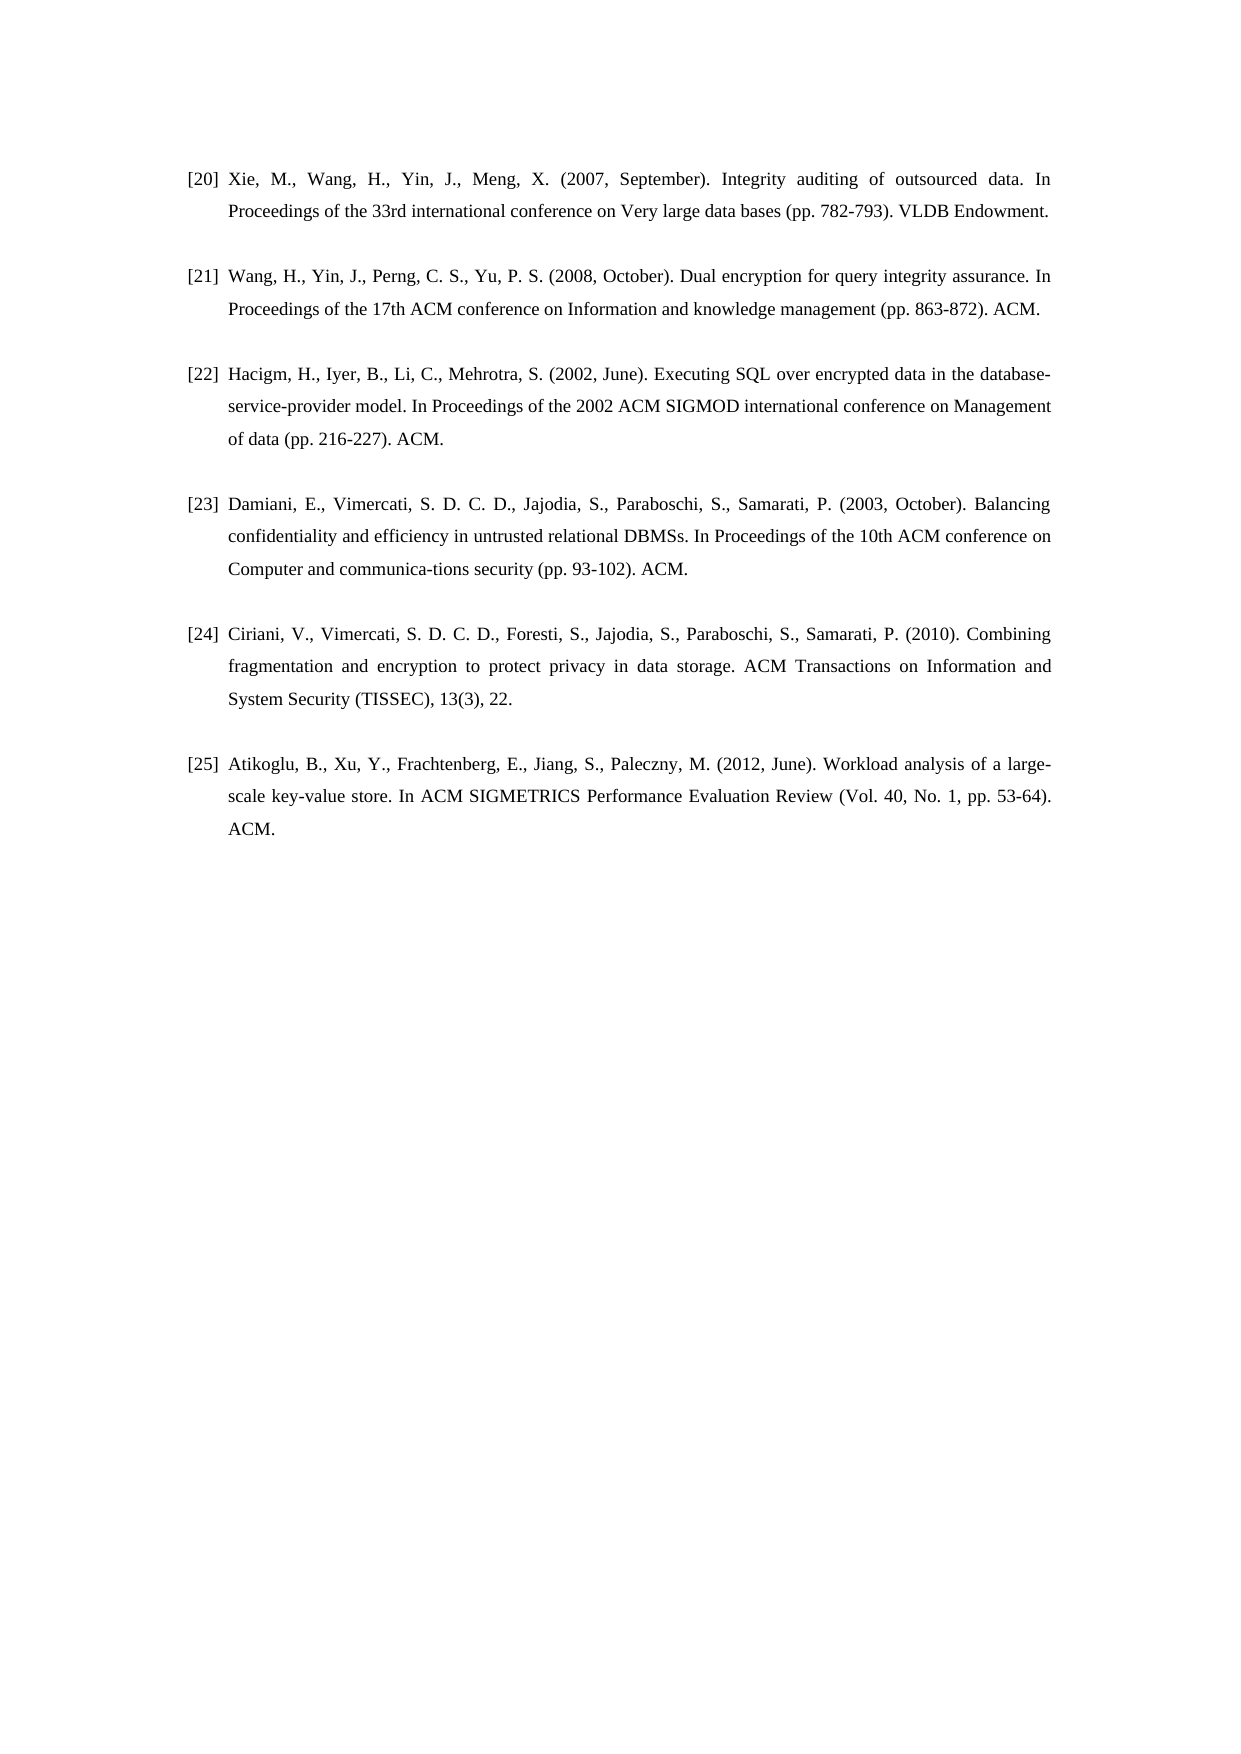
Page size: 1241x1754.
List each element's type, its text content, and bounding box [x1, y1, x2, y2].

list Damiani, E., Vimercati, S. D. C. D., Jajodia, S., Paraboschi, S., Samarati, P. (2003, October). Balancing confidentiality and efficiency in untrusted relational DBMSs. In Proceedings of the 10th ACM conference on Computer and communica-tions security (pp. 93-102). ACM. [187, 487, 1053, 584]
list Atikoglu, B., Xu, Y., Frachtenberg, E., Jiang, S., Paleczny, M. (2012, June). Workload analysis of a large-scale key-value store. In ACM SIGMETRICS Performance Evaluation Review (Vol. 40, No. 1, pp. 53-64). ACM. [187, 747, 1053, 844]
list Hacigm, H., Iyer, B., Li, C., Mehrotra, S. (2002, June). Executing SQL over encrypted data in the database-service-provider model. In Proceedings of the 2002 ACM SIGMOD international conference on Management of data (pp. 216-227). ACM. [187, 357, 1053, 454]
list Ciriani, V., Vimercati, S. D. C. D., Foresti, S., Jajodia, S., Paraboschi, S., Samarati, P. (2010). Combining fragmentation and encryption to protect privacy in data storage. ACM Transactions on Information and System Security (TISSEC), 13(3), 22. [187, 617, 1053, 714]
list Xie, M., Wang, H., Yin, J., Meng, X. (2007, September). Integrity auditing of outsourced data. In Proceedings of the 33rd international conference on Very large data bases (pp. 782-793). VLDB Endowment. [187, 162, 1053, 227]
list Wang, H., Yin, J., Perng, C. S., Yu, P. S. (2008, October). Dual encryption for query integrity assurance. In Proceedings of the 17th ACM conference on Information and knowledge management (pp. 863-872). ACM. [187, 259, 1053, 324]
